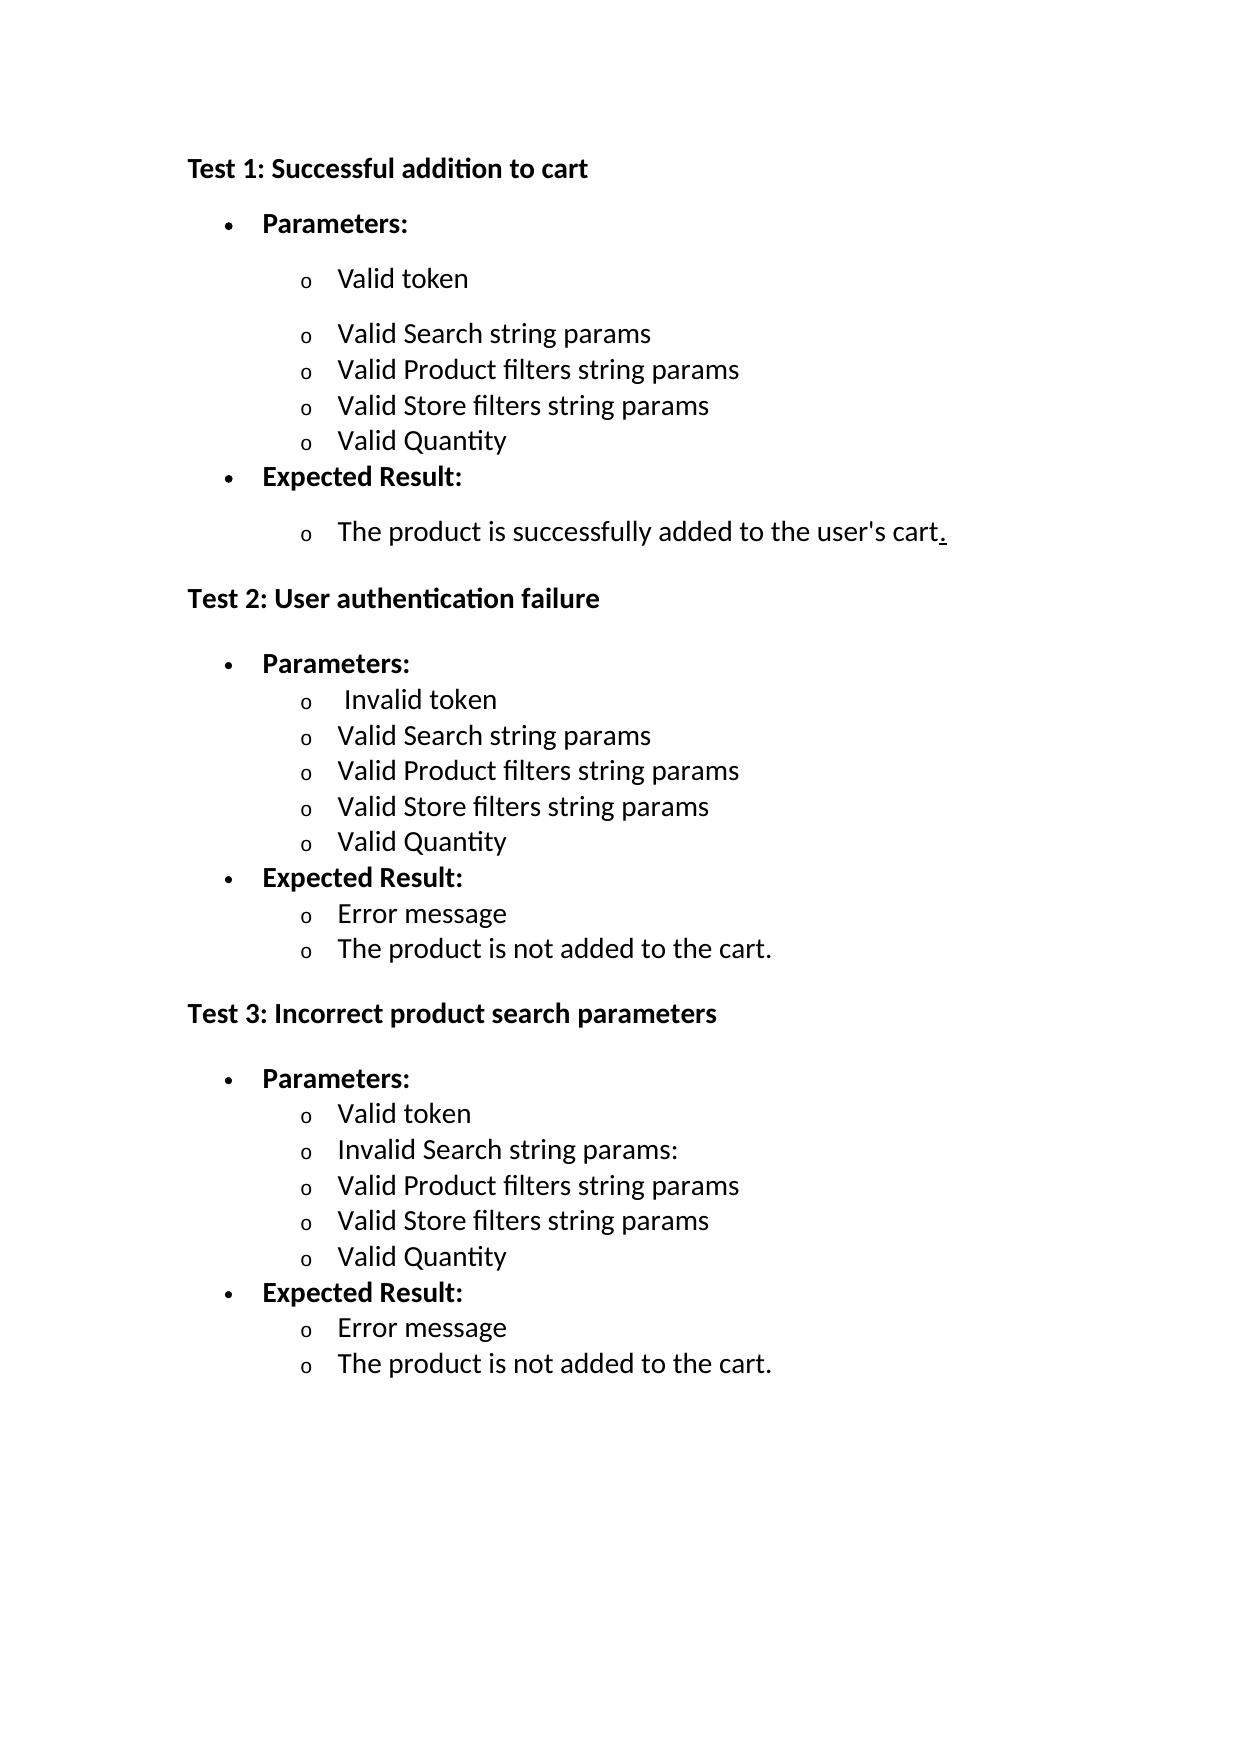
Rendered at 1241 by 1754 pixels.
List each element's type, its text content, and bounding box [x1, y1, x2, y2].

text Test 3: Incorrect product search parameters [187, 995, 1053, 1031]
list Valid Product filters string params [300, 752, 1053, 788]
list Valid Product filters string params [300, 1167, 1053, 1202]
list Expected Result: [225, 859, 1053, 895]
list Expected Result: [225, 458, 1053, 493]
list Valid Quantity [300, 823, 1053, 859]
list Invalid token [300, 681, 1053, 717]
list Parameters: [225, 205, 1053, 241]
list Parameters: [225, 1060, 1053, 1096]
list Parameters: [225, 645, 1053, 681]
list Valid Store filters string params [300, 1202, 1053, 1238]
list Error message [300, 895, 1053, 930]
list Valid Quantity [300, 422, 1053, 458]
list Error message [300, 1309, 1053, 1345]
text Test 2: User authentication failure [187, 581, 1053, 616]
list Valid Product filters string params [300, 351, 1053, 387]
list Valid token [300, 1096, 1053, 1131]
list Valid token [300, 260, 1053, 296]
list Valid Search string params [300, 717, 1053, 752]
text Test 1: Successful addition to cart [187, 150, 1053, 186]
list Expected Result: [225, 1274, 1053, 1309]
list The product is successfully added to the user's cart. [300, 513, 1053, 548]
list Valid Store filters string params [300, 387, 1053, 422]
list Valid Store filters string params [300, 788, 1053, 823]
list The product is not added to the cart. [300, 930, 1053, 966]
list The product is not added to the cart. [300, 1345, 1053, 1381]
list Invalid Search string params: [300, 1131, 1053, 1167]
list Valid Search string params [300, 315, 1053, 351]
list Valid Quantity [300, 1238, 1053, 1274]
